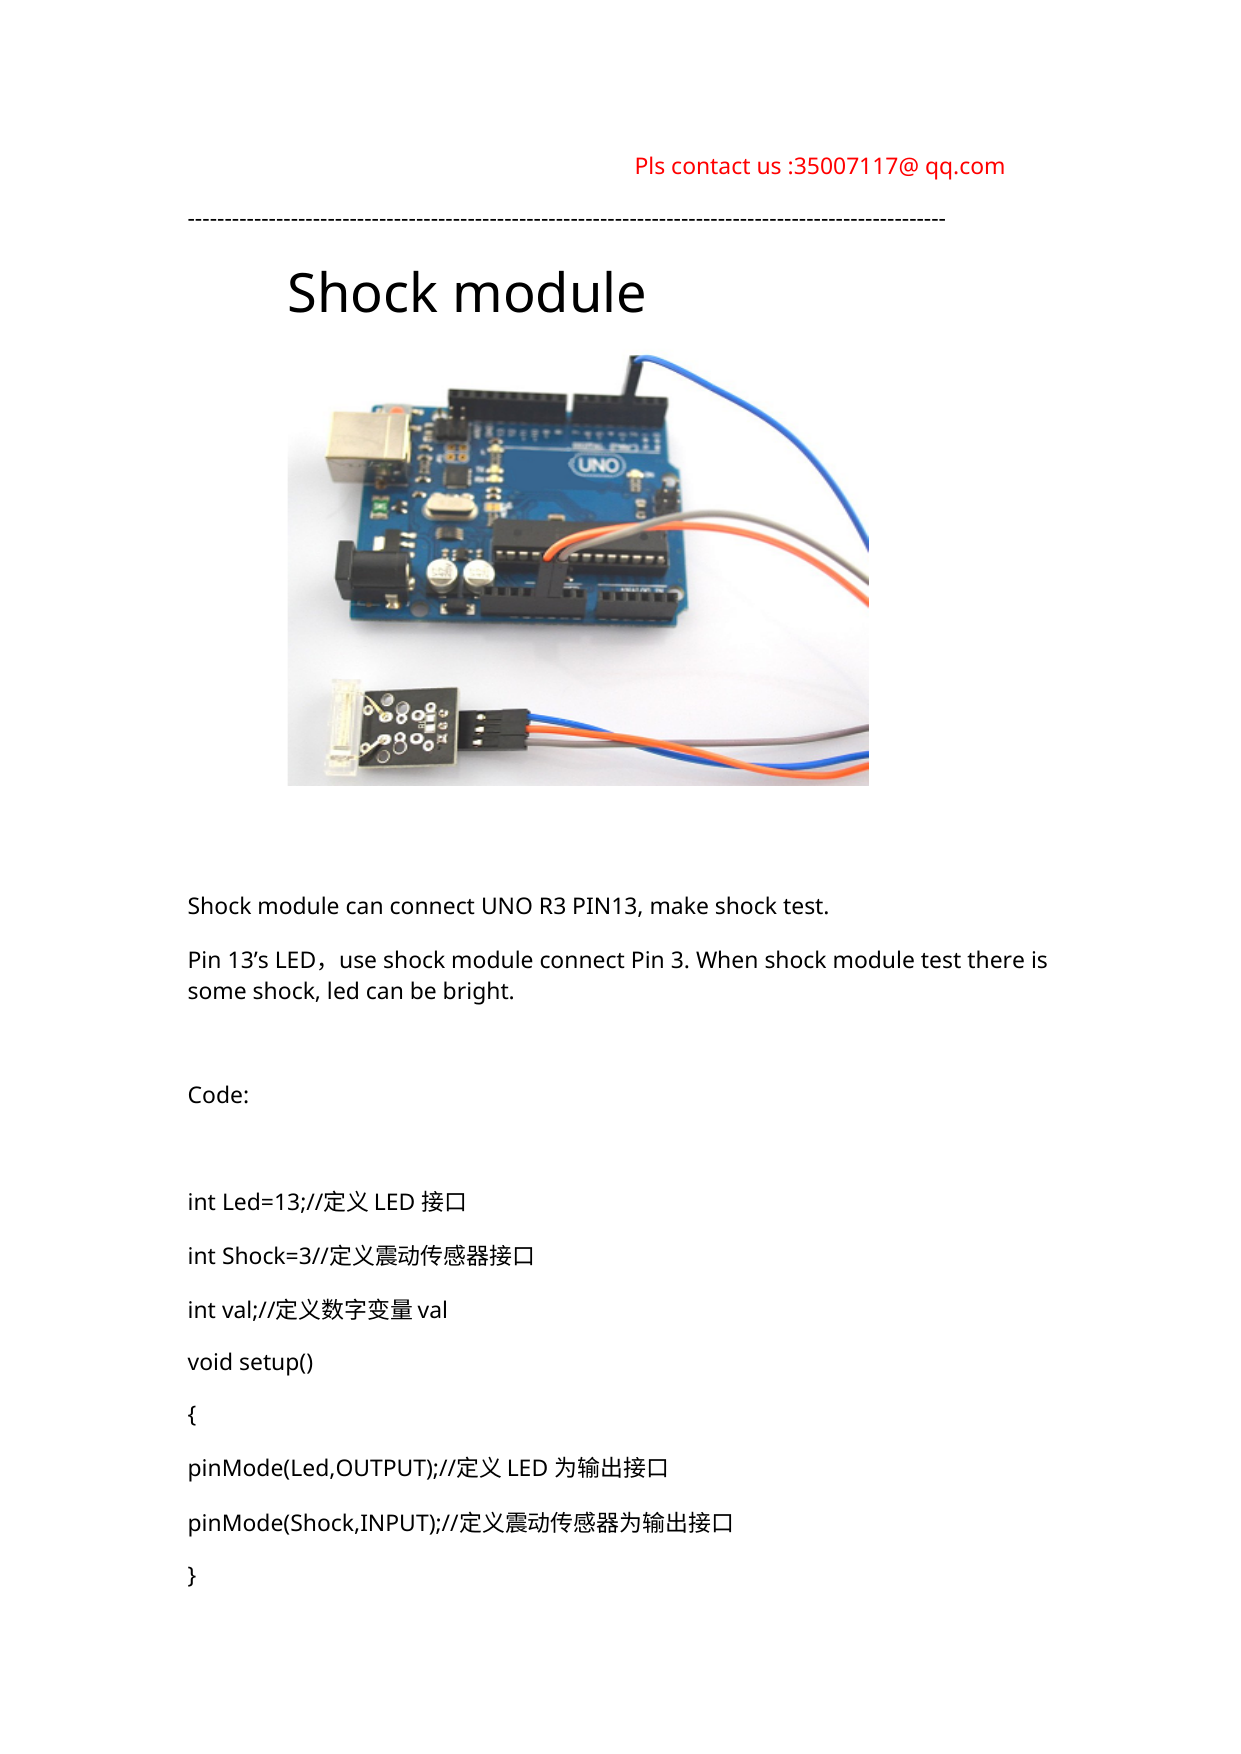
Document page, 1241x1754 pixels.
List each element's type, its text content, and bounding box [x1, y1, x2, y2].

text void setup() [187, 1346, 1053, 1377]
text Pls contact us :35007117@ qq.com [187, 150, 1053, 181]
text int val;//定义数字变量val [187, 1292, 1053, 1325]
text int Led=13;//定义LED 接口 [187, 1184, 1053, 1217]
text int Shock=3//定义震动传感器接口 [187, 1238, 1053, 1271]
text Shock module [187, 254, 1053, 328]
text pinMode(Led,OUTPUT);//定义LED 为输出接口 [187, 1450, 1053, 1484]
text Shock module can connect UNO R3 PIN13, make shock test. [187, 890, 1053, 921]
text Pin 13’s LED，use shock module connect Pin 3. When shock module test there is some shock, led can be bright. [187, 942, 1053, 1007]
text Code: [187, 1079, 1053, 1111]
text { [187, 1398, 1053, 1429]
picture [287, 327, 869, 786]
text } [187, 1559, 1053, 1590]
text pinMode(Shock,INPUT);//定义震动传感器为输出接口 [187, 1504, 1053, 1538]
text ------------------------------------------------------------------------------------------------------- [187, 202, 1053, 233]
